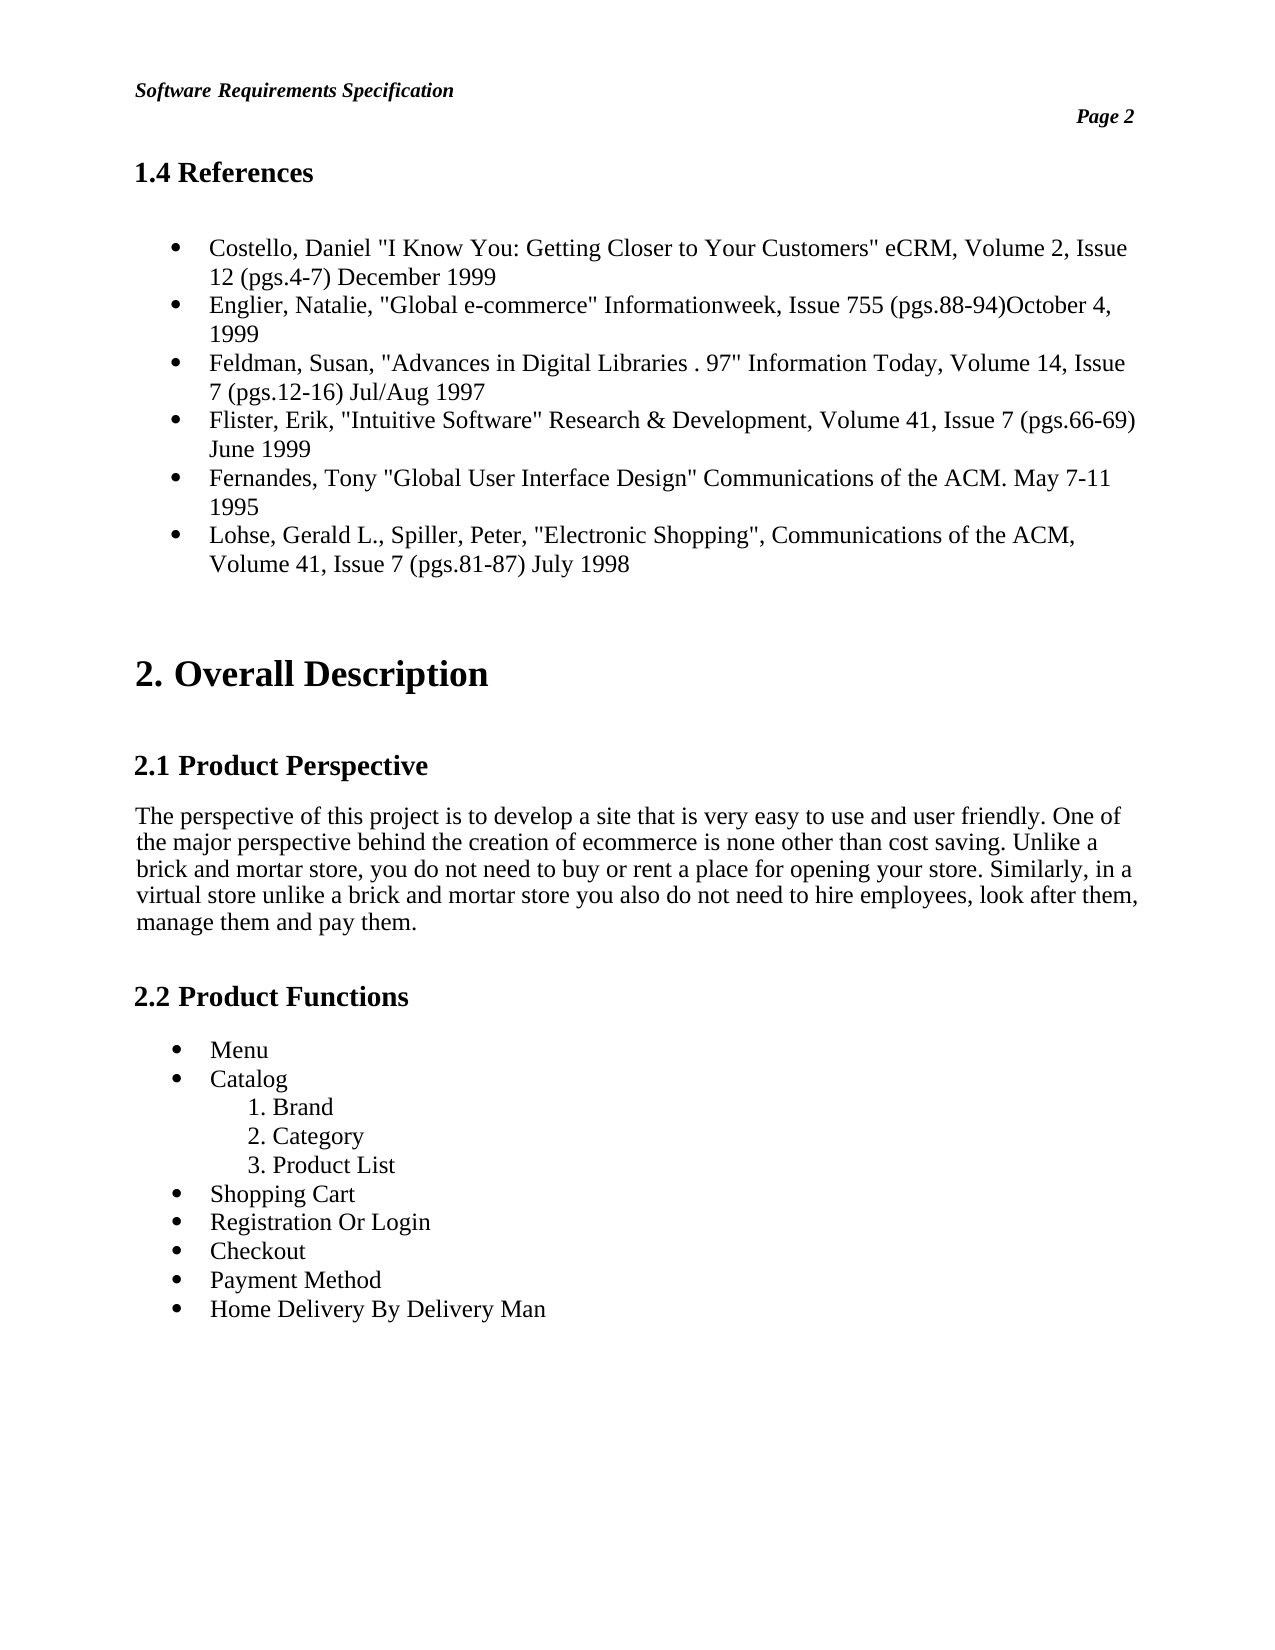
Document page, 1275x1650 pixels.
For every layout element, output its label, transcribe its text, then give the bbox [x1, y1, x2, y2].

list Englier, Natalie, "Global e-commerce" Informationweek, Issue 755 (pgs.88-94)October 4, 1999 [171, 291, 1140, 348]
list Flister, Erik, "Intuitive Software" Research & Development, Volume 41, Issue 7 (pgs.66-69) June 1999 [171, 406, 1140, 463]
list 2. Category [210, 1121, 1140, 1150]
list Payment Method [172, 1265, 1140, 1294]
list Checkout [172, 1236, 1140, 1265]
list Costello, Daniel "I Know You: Getting Closer to Your Customers" eCRM, Volume 2, Issue 12 (pgs.4-7) December 1999 [171, 233, 1140, 291]
list Shopping Cart [172, 1179, 1140, 1207]
list Registration Or Login [172, 1207, 1140, 1236]
list 3. Product List [210, 1150, 1140, 1179]
list Home Delivery By Delivery Man [172, 1294, 1140, 1322]
list Fernandes, Tony "Global User Interface Design" Communications of the ACM. May 7-11 1995 [171, 463, 1140, 521]
list Menu [172, 1035, 1140, 1064]
list Feldman, Susan, "Advances in Digital Libraries . 97" Information Today, Volume 14, Issue 7 (pgs.12-16) Jul/Aug 1997 [171, 348, 1140, 406]
subtitle 2. Overall Description [135, 651, 1140, 694]
list Lohse, Gerald L., Spiller, Peter, "Electronic Shopping", Communications of the ACM, Volume 41, Issue 7 (pgs.81-87) July 1998 [171, 521, 1140, 578]
text 1.4 References [134, 158, 1140, 189]
list Catalog [172, 1064, 1140, 1092]
text The perspective of this project is to develop a site that is very easy to use and user friendly. One of the major perspective behind the creation of ecommerce is none other than cost saving. Unlike a brick and mortar store, you do not need to buy or rent a place for opening your store. Similarly, in a virtual store unlike a brick and mortar store you also do not need to hire employees, look after them, manage them and pay them. [135, 803, 1140, 935]
list 1. Brand [210, 1092, 1140, 1121]
subtitle 2.1 Product Perspective [133, 748, 1140, 781]
subtitle 2.2 Product Functions [133, 979, 1140, 1013]
